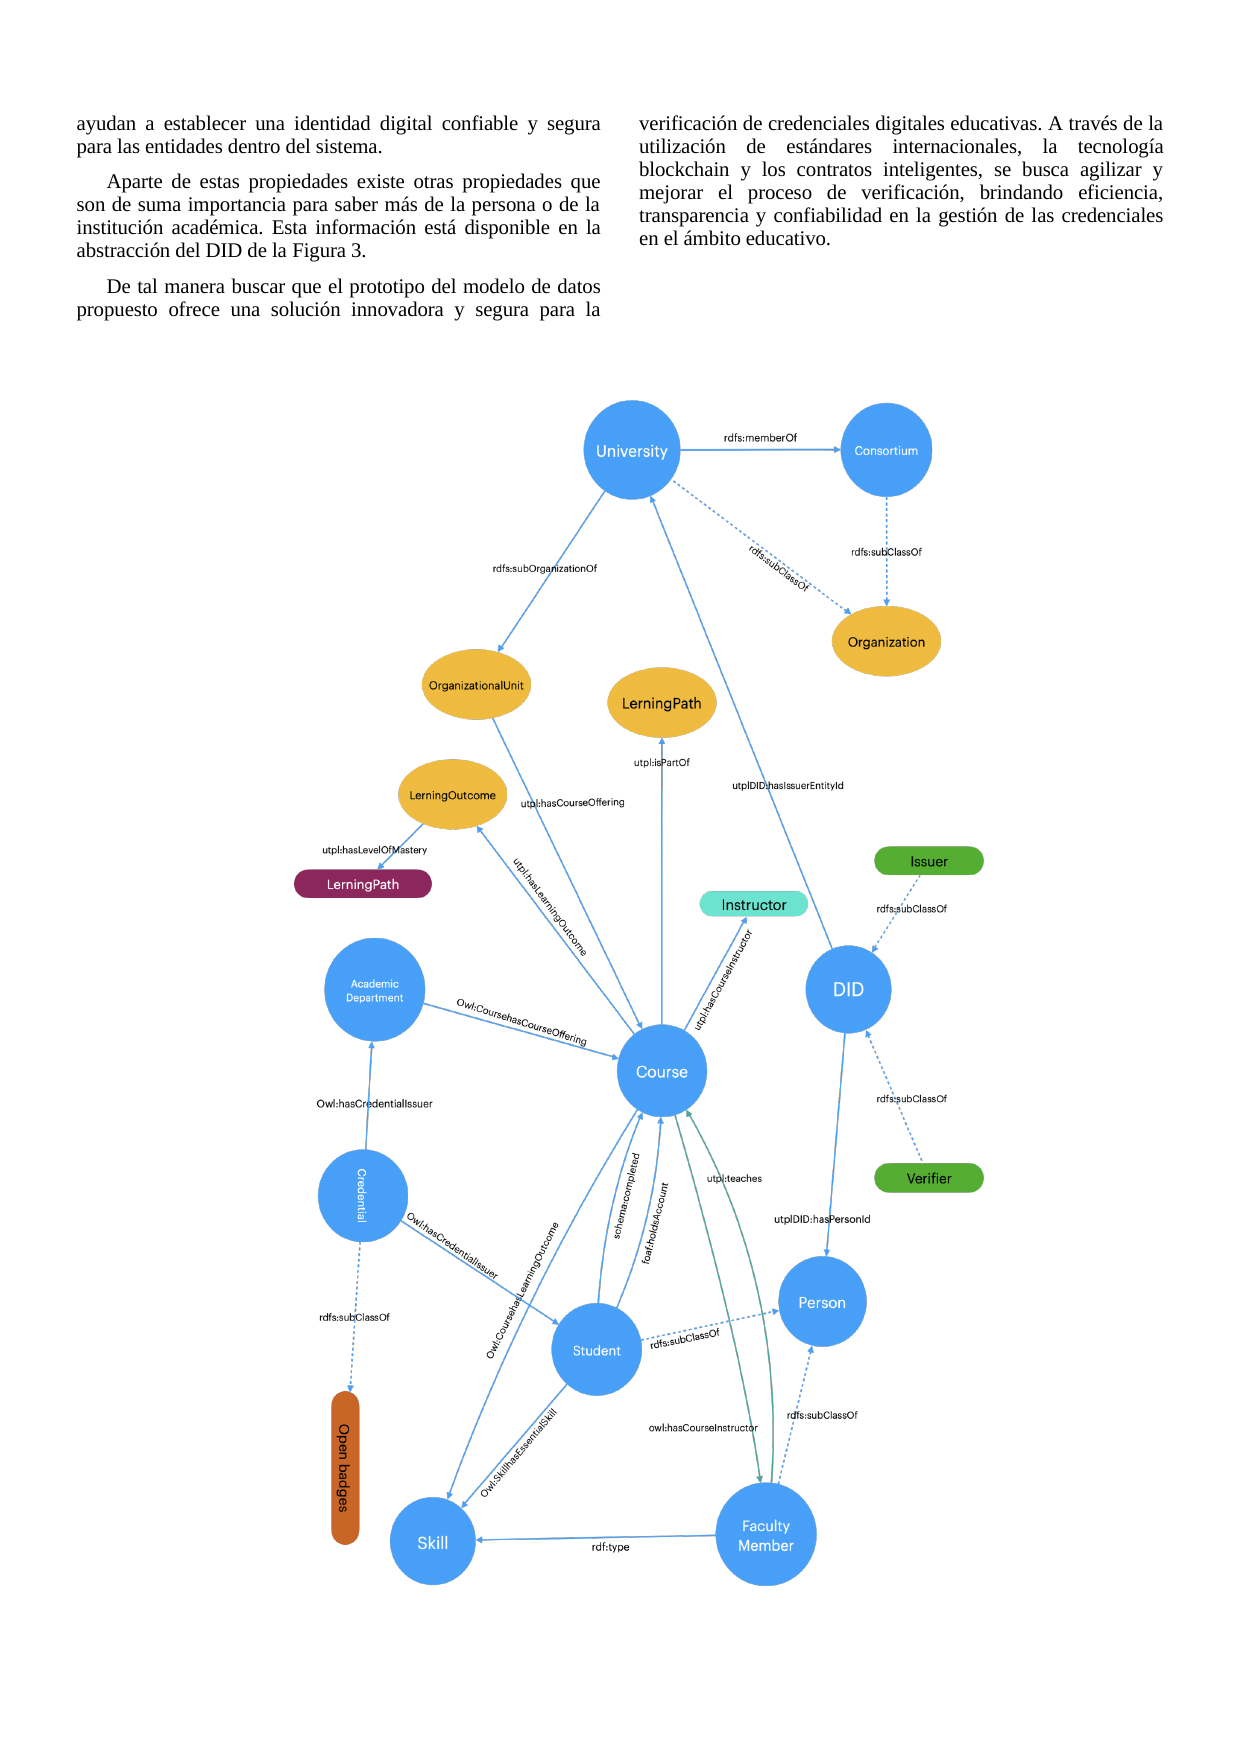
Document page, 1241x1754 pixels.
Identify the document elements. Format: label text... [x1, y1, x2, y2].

text Aparte de estas propiedades existe otras propiedades que son de suma importancia para saber más de la persona o de la institución académica. Esta información está disponible en la abstracción del DID de la Figura 3. [76, 171, 601, 262]
picture [294, 401, 984, 1586]
text De tal manera buscar que el prototipo del modelo de datos propuesto ofrece una solución innovadora y segura para la verificación de credenciales digitales educativas. A través de la utilización de estándares internacionales, la tecnología blockchain y los contratos inteligentes, se busca agilizar y mejorar el proceso de verificación, brindando eficiencia, transparencia y confiabilidad en la gestión de las credenciales en el ámbito educativo. [639, 112, 1164, 250]
